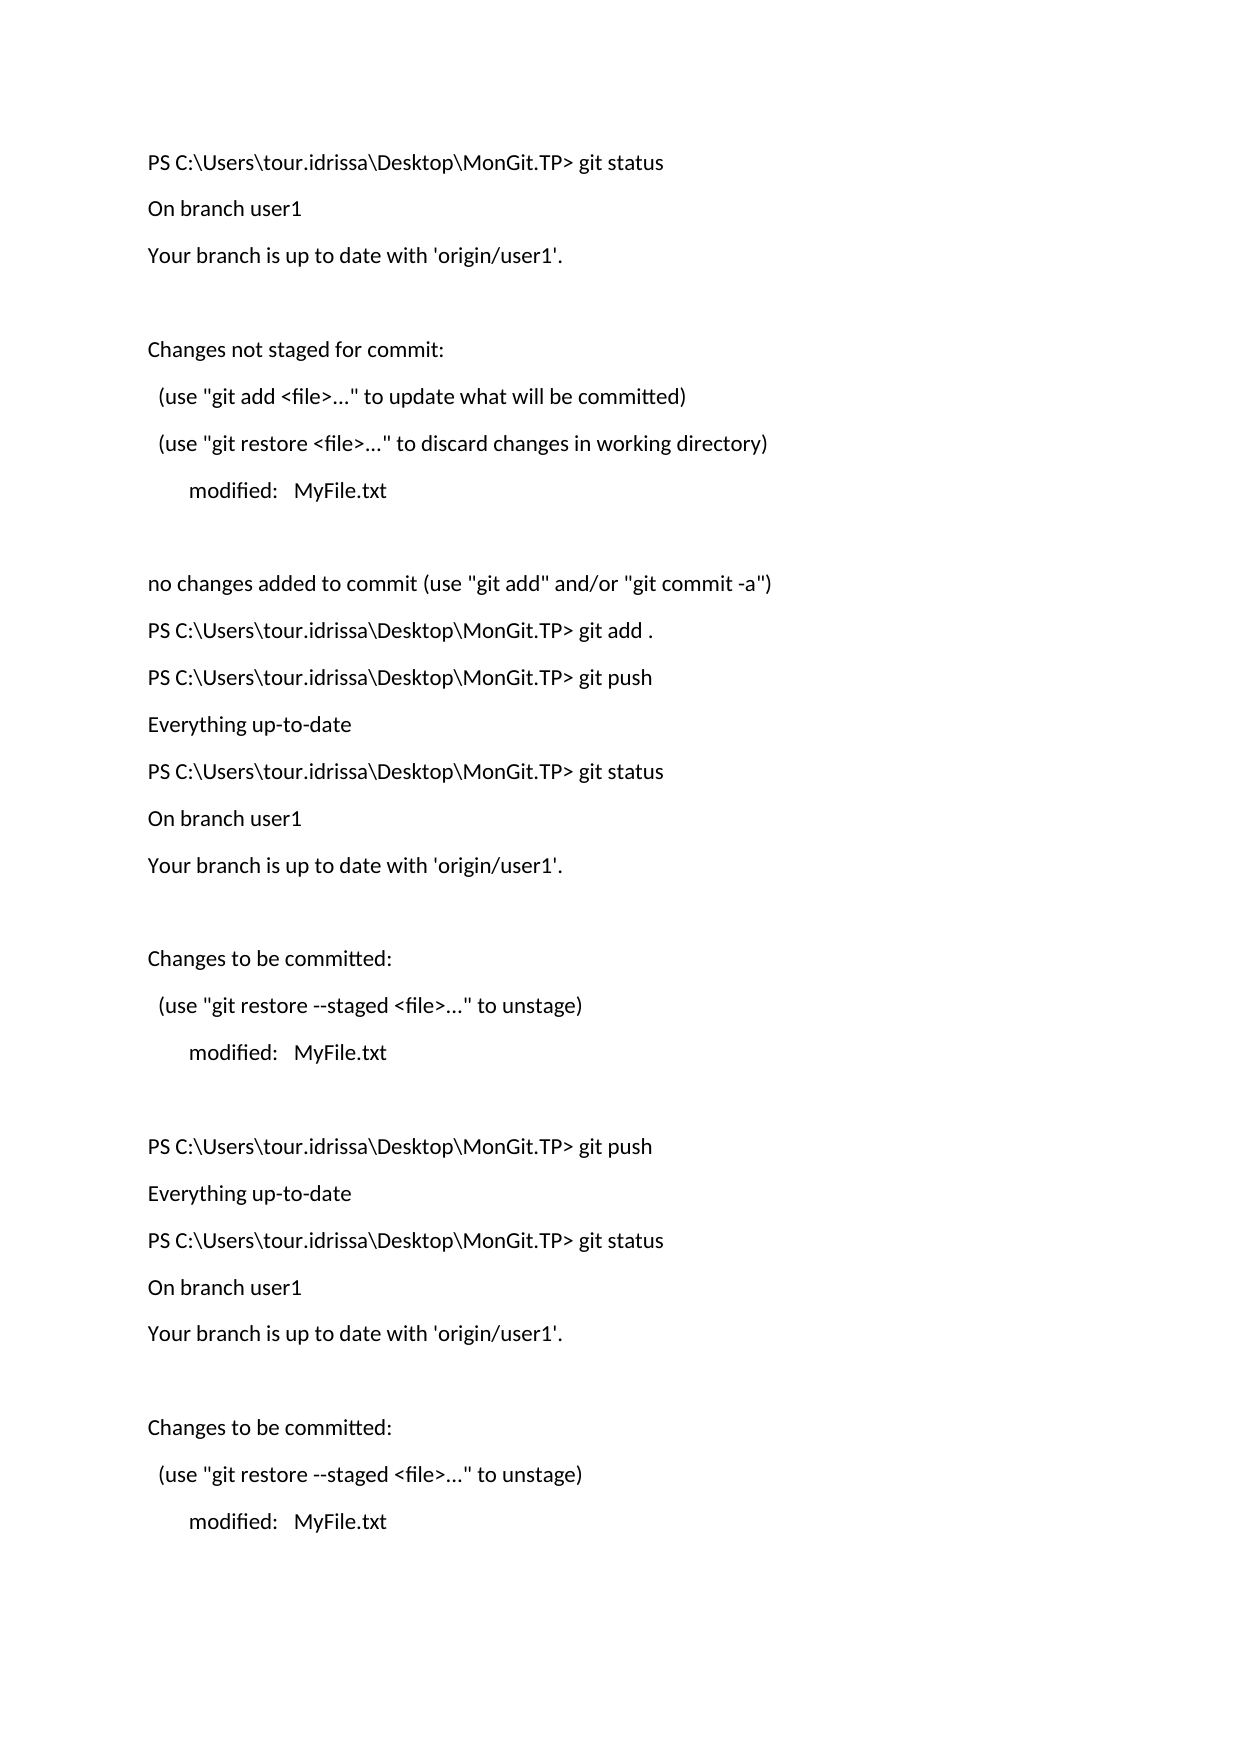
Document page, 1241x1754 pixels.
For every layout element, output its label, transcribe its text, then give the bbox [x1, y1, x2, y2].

text Changes to be committed: [148, 1413, 1093, 1441]
text Your branch is up to date with 'origin/user1'. [148, 241, 1093, 269]
text (use "git add <file>..." to update what will be committed) [148, 382, 1093, 410]
text Changes to be committed: [148, 944, 1093, 972]
text On branch user1 [148, 1273, 1093, 1301]
text (use "git restore --staged <file>..." to unstage) [148, 991, 1093, 1019]
text On branch user1 [148, 804, 1093, 832]
text PS C:\Users\tour.idrissa\Desktop\MonGit.TP> git status [148, 1226, 1093, 1254]
text PS C:\Users\tour.idrissa\Desktop\MonGit.TP> git status [148, 148, 1093, 176]
text (use "git restore <file>..." to discard changes in working directory) [148, 429, 1093, 457]
text Everything up-to-date [148, 1179, 1093, 1207]
text PS C:\Users\tour.idrissa\Desktop\MonGit.TP> git push [148, 663, 1093, 691]
text (use "git restore --staged <file>..." to unstage) [148, 1460, 1093, 1488]
text modified: MyFile.txt [148, 1038, 1093, 1066]
text Your branch is up to date with 'origin/user1'. [148, 851, 1093, 879]
text Changes not staged for commit: [148, 335, 1093, 363]
text modified: MyFile.txt [148, 476, 1093, 504]
text no changes added to commit (use "git add" and/or "git commit -a") [148, 569, 1093, 597]
text PS C:\Users\tour.idrissa\Desktop\MonGit.TP> git add . [148, 616, 1093, 644]
text On branch user1 [148, 194, 1093, 222]
text modified: MyFile.txt [148, 1507, 1093, 1535]
text PS C:\Users\tour.idrissa\Desktop\MonGit.TP> git status [148, 757, 1093, 785]
text Everything up-to-date [148, 710, 1093, 738]
text Your branch is up to date with 'origin/user1'. [148, 1319, 1093, 1347]
text PS C:\Users\tour.idrissa\Desktop\MonGit.TP> git push [148, 1132, 1093, 1160]
